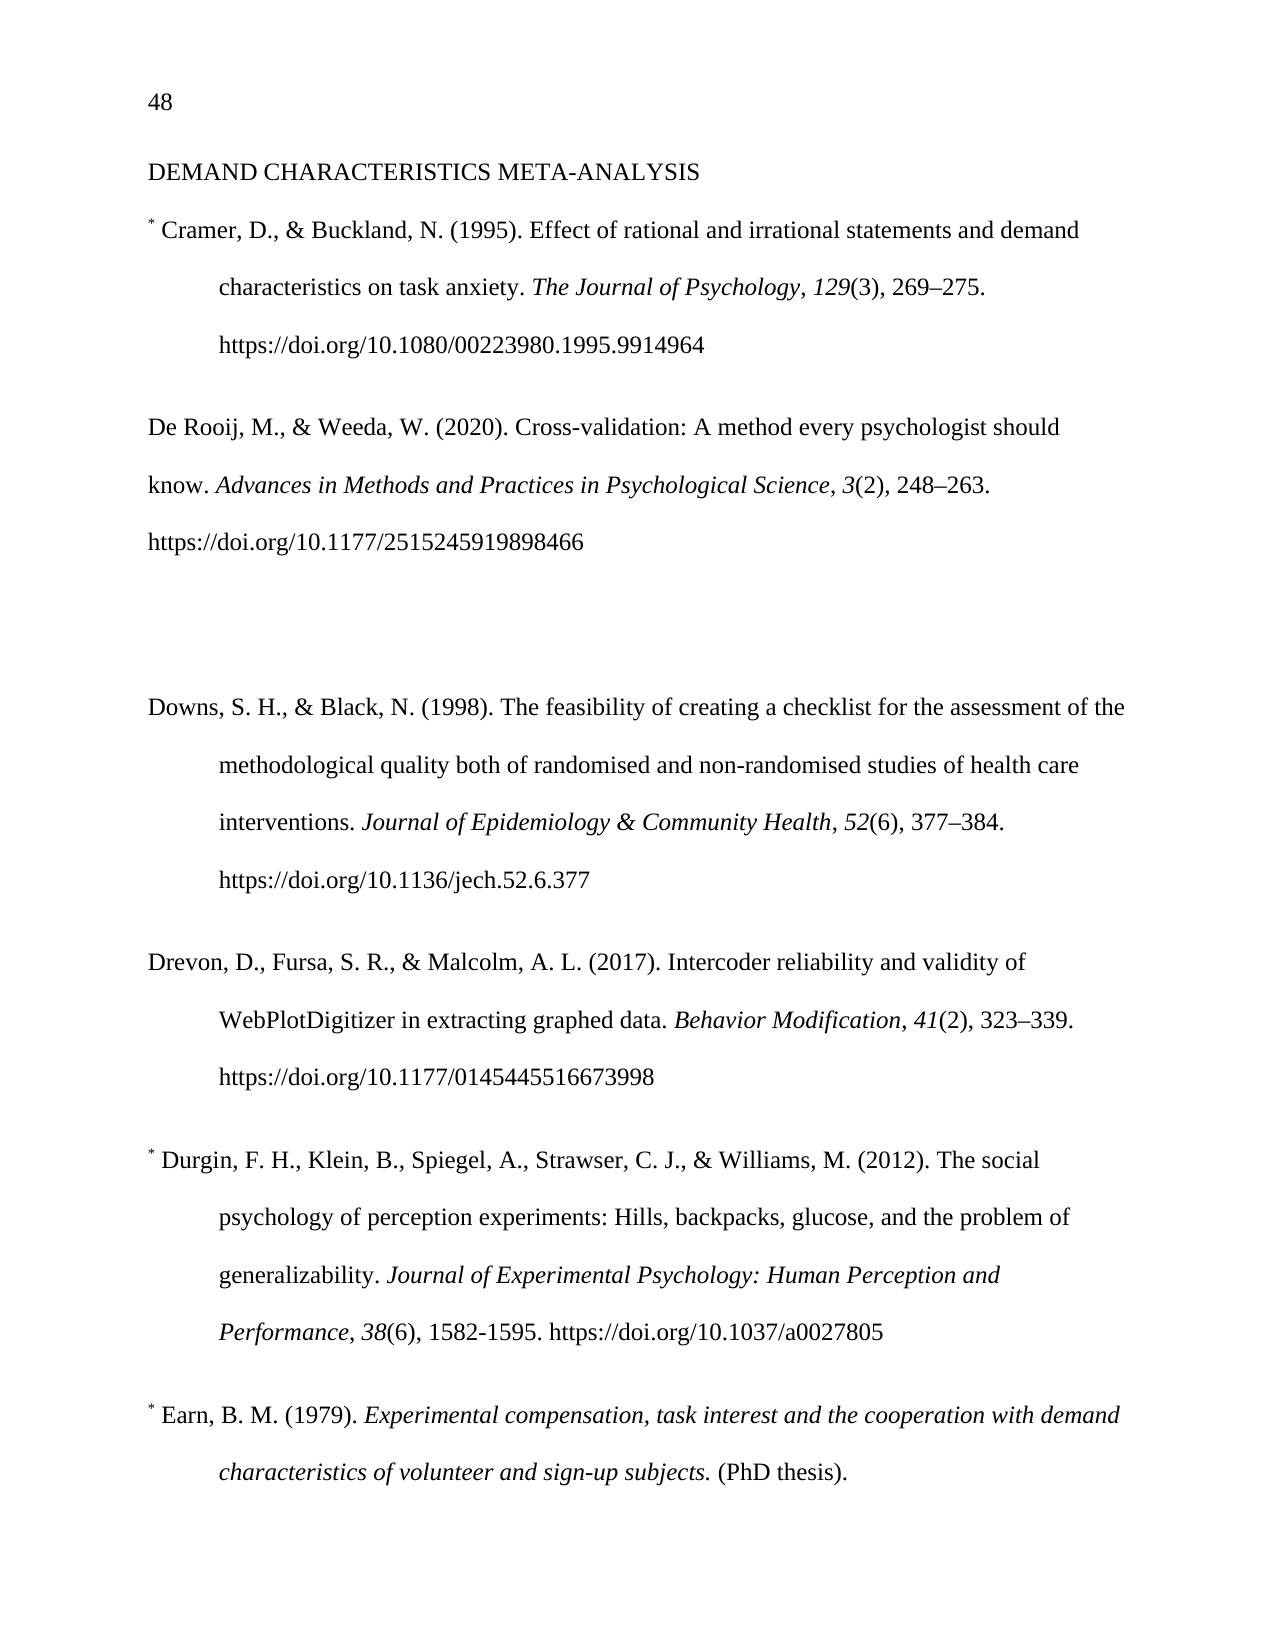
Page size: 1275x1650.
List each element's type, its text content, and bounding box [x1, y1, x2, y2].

text * Durgin, F. H., Klein, B., Spiegel, A., Strawser, C. J., & Williams, M. (2012). The social psychology of perception experiments: Hills, backpacks, glucose, and the problem of generalizability. Journal of Experimental Psychology: Human Perception and Performance, 38(6), 1582-1595. https://doi.org/10.1037/a0027805 [148, 1145, 1127, 1346]
text Downs, S. H., & Black, N. (1998). The feasibility of creating a checklist for the assessment of the methodological quality both of randomised and non-randomised studies of health care interventions. Journal of Epidemiology & Community Health, 52(6), 377–384. https://doi.org/10.1136/jech.52.6.377 [148, 692, 1127, 894]
text * Earn, B. M. (1979). Experimental compensation, task interest and the cooperation with demand characteristics of volunteer and sign-up subjects. (PhD thesis). [148, 1400, 1127, 1486]
text Drevon, D., Fursa, S. R., & Malcolm, A. L. (2017). Intercoder reliability and validity of WebPlotDigitizer in extracting graphed data. Behavior Modification, 41(2), 323–339. https://doi.org/10.1177/0145445516673998 [148, 947, 1127, 1091]
text De Rooij, M., & Weeda, W. (2020). Cross-validation: A method every psychologist should know. Advances in Methods and Practices in Psychological Science, 3(2), 248–263. https://doi.org/10.1177/2515245919898466 [148, 412, 1127, 556]
text * Cramer, D., & Buckland, N. (1995). Effect of rational and irrational statements and demand characteristics on task anxiety. The Journal of Psychology, 129(3), 269–275. https://doi.org/10.1080/00223980.1995.9914964 [148, 215, 1127, 359]
